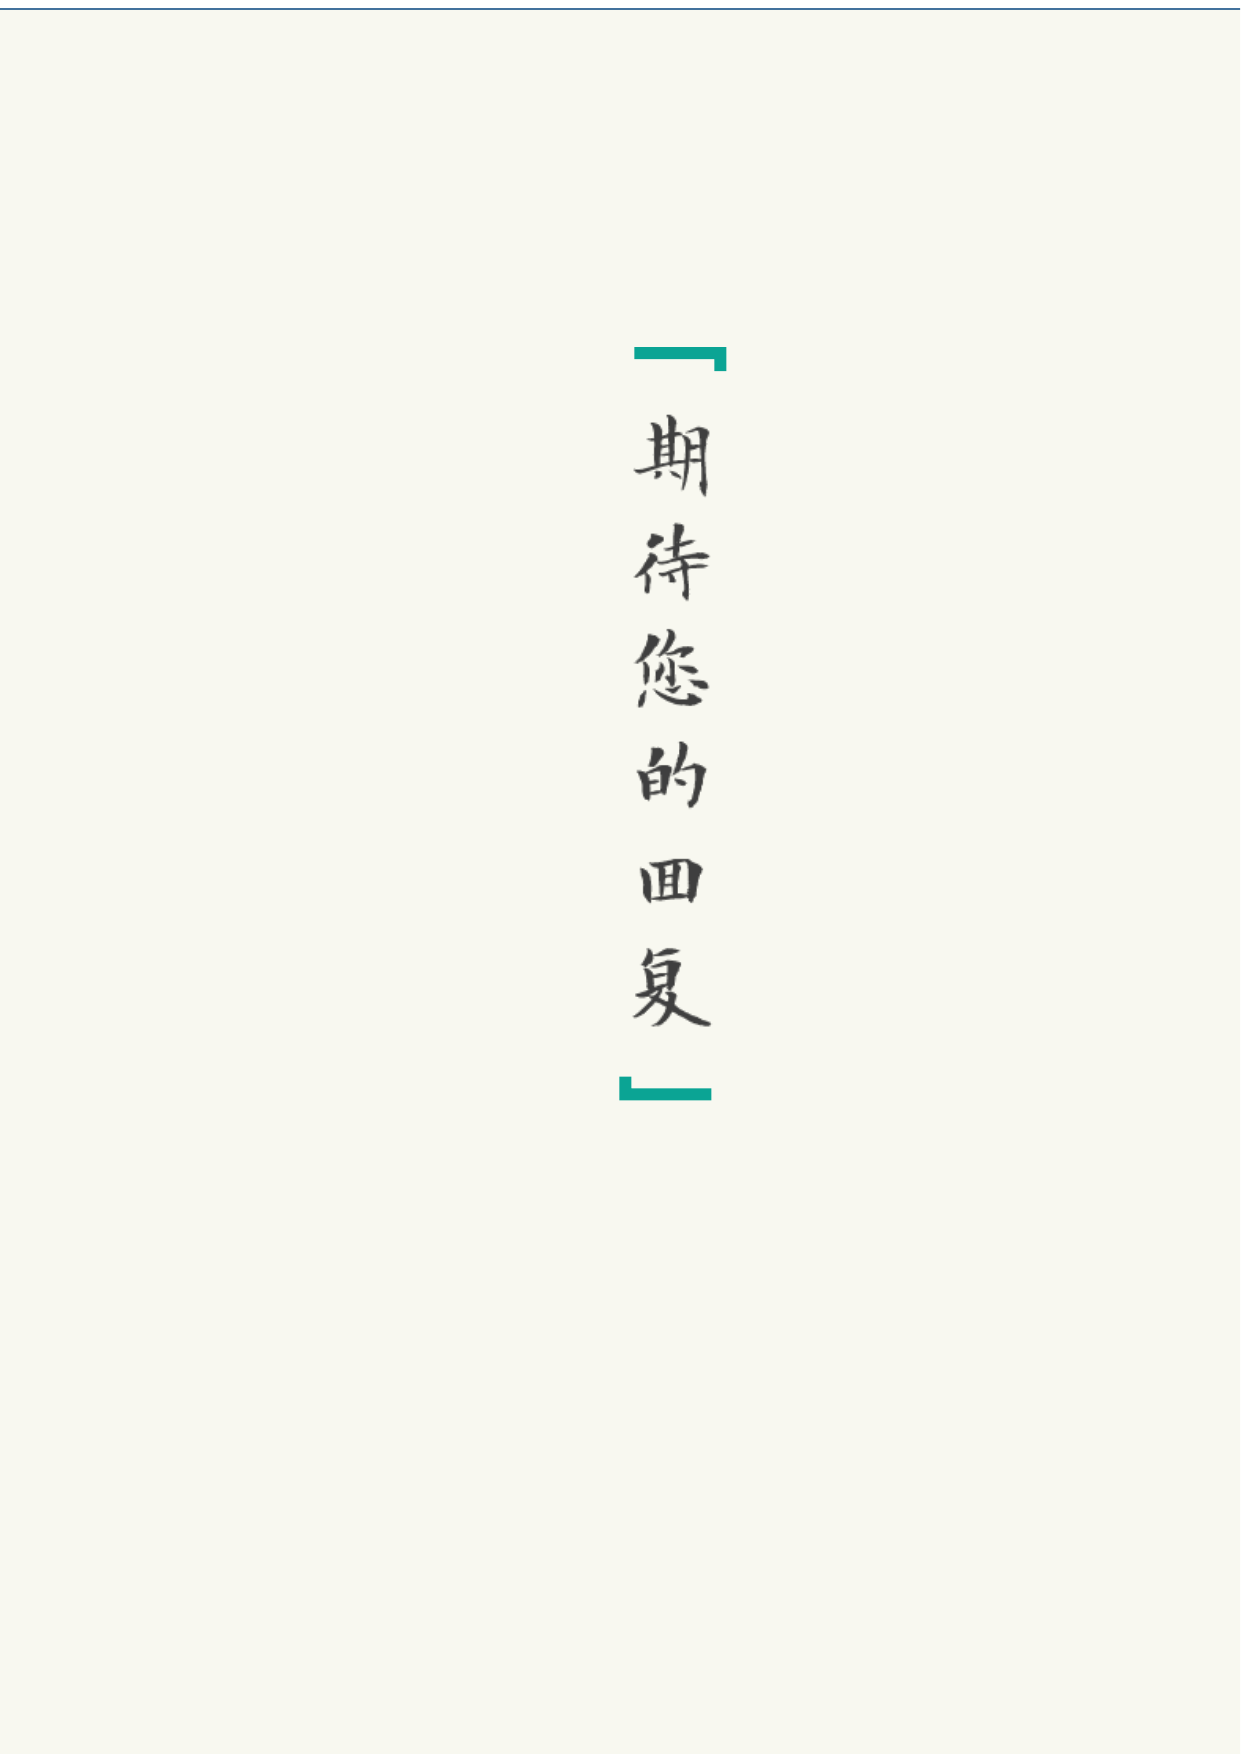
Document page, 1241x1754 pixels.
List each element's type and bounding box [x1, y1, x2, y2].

picture [547, 398, 766, 1047]
